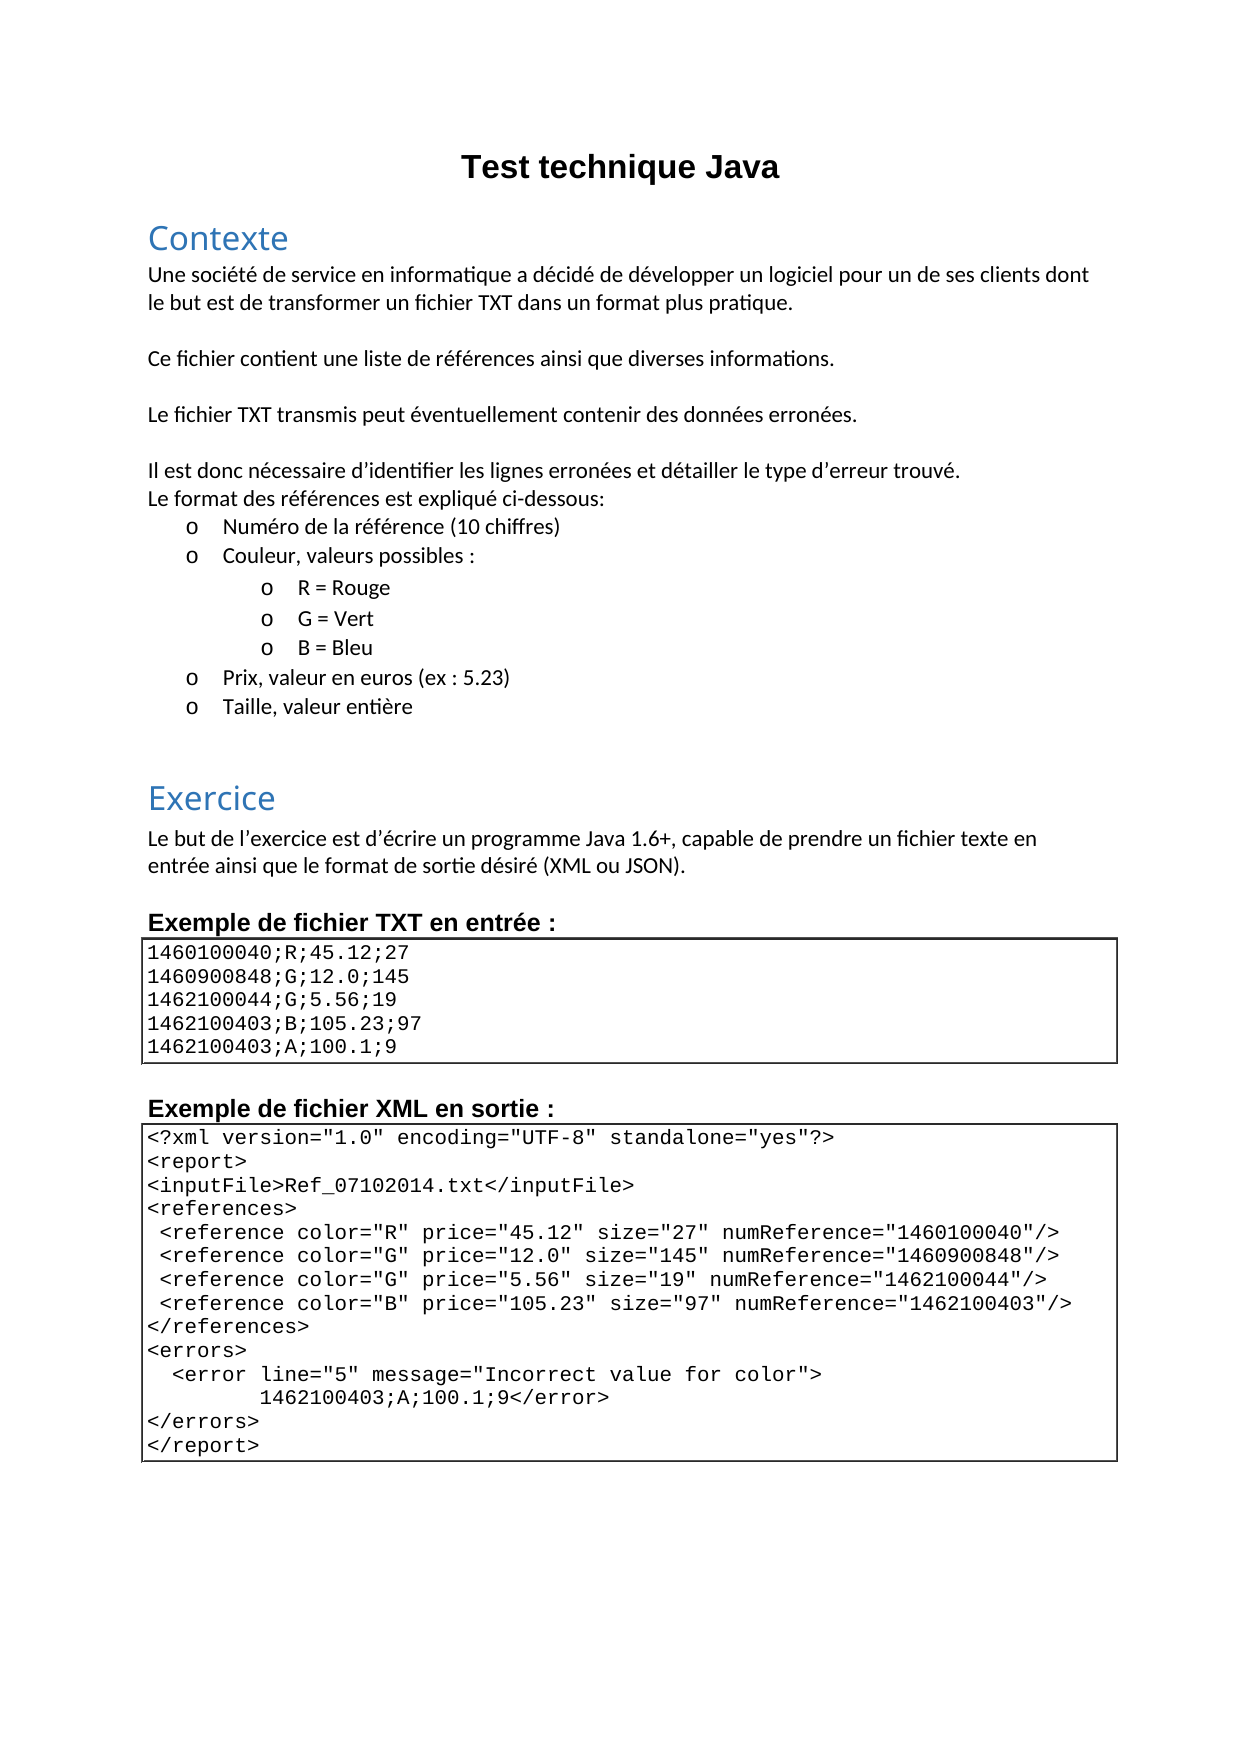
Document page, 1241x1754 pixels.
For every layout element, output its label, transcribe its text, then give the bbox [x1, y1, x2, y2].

text Il est donc nécessaire d’identifier les lignes erronées et détailler le type d’erreur trouvé. [148, 456, 1093, 484]
table_header <?xml version="1.0" encoding="UTF-8" standalone="yes"?> <report> <inputFile>Ref_07102014.txt</inputFile> <references> <reference color="R" price="45.12" size="27" numReference="1460100040"/> <reference color="G" price="12.0" size="145" numReference="1460900848"/> <reference color="G" price="5.56" size="19" numReference="1462100044"/> <reference color="B" price="105.23" size="97" numReference="1462100403"/> </references> <errors> <error line="5" message="Incorrect value for color"> 1462100403;A;100.1;9</error> </errors> </report> [144, 1126, 1116, 1460]
text Le fichier TXT transmis peut éventuellement contenir des données erronées. [148, 372, 1093, 428]
text Contexte Une société de service en informatique a décidé de développer un logiciel pour un de ses clients dont le but est de transformer un fichier TXT dans un format plus pratique. [148, 215, 1093, 316]
list G = Vert [260, 602, 1093, 633]
list Taille, valeur entière [185, 692, 1093, 721]
list Prix, valeur en euros (ex : 5.23) [185, 663, 1093, 692]
list Numéro de la référence (10 chiffres) [185, 512, 1093, 542]
text Test technique Java [148, 148, 1093, 186]
subtitle Exercice [148, 775, 1093, 820]
text Exemple de fichier TXT en entrée : [148, 908, 1093, 937]
list R = Rouge [260, 571, 1093, 602]
text Le but de l’exercice est d’écrire un programme Java 1.6+, capable de prendre un fichier texte en entrée ainsi que le format de sortie désiré (XML ou JSON). [148, 824, 1093, 880]
list Couleur, valeurs possibles : [185, 542, 1093, 571]
text Le format des références est expliqué ci-dessous: [148, 484, 1093, 512]
text Ce fichier contient une liste de références ainsi que diverses informations. [148, 344, 1093, 372]
list B = Bleu [260, 633, 1093, 663]
table_header 1460100040;R;45.12;27 1460900848;G;12.0;145 1462100044;G;5.56;19 1462100403;B;105.23;97 1462100403;A;100.1;9 [144, 941, 1116, 1062]
text Exemple de fichier XML en sortie : [148, 1094, 1093, 1122]
